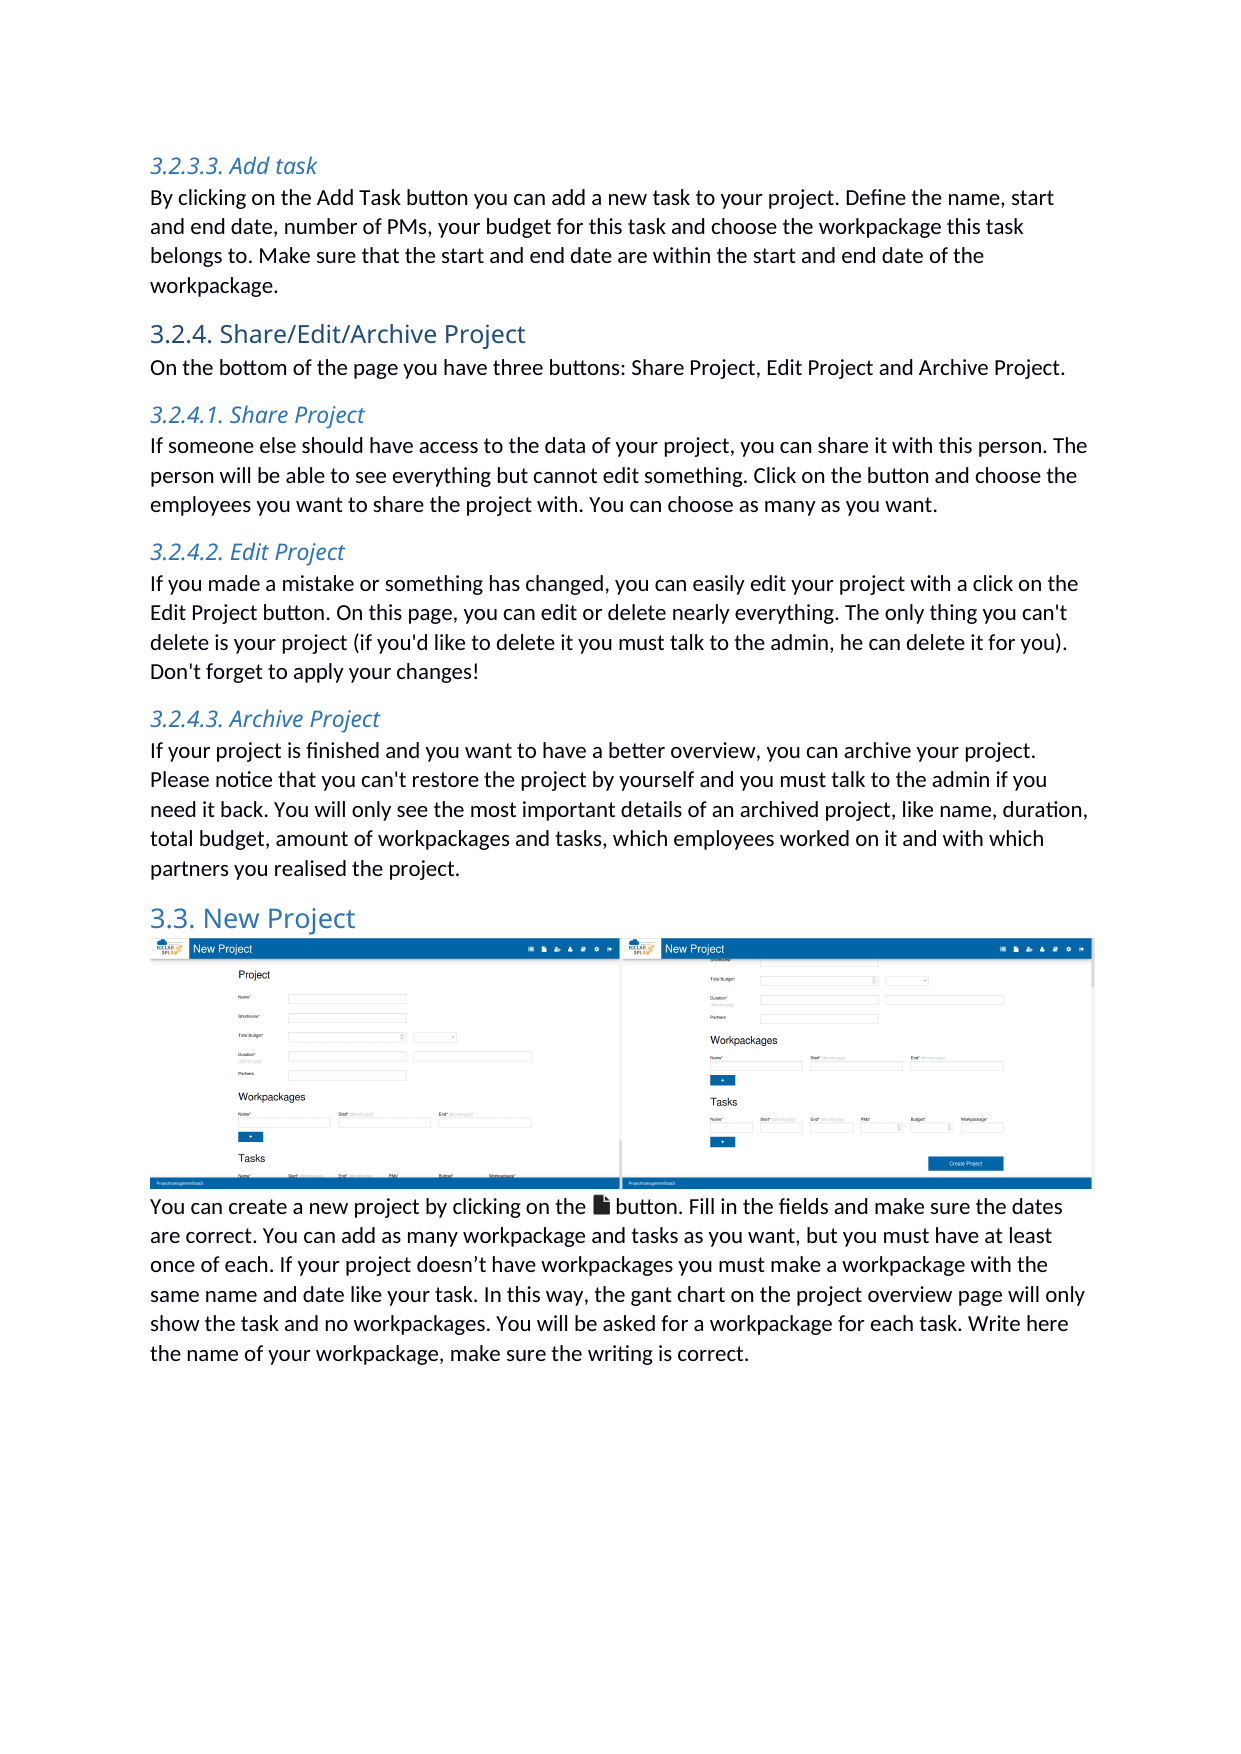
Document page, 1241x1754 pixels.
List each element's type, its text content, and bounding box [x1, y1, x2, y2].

text If your project is finished and you want to have a better overview, you can archive your project. Please notice that you can't restore the project by yourself and you must talk to the admin if you need it back. You will only see the most important details of an archived project, like name, duration, total budget, amount of workpackages and tasks, which employees worked on it and with which partners you realised the project. [150, 736, 1090, 882]
text You can create a new project by clicking on the button. Fill in the fields and make sure the dates are correct. You can add as many workpackage and tasks as you want, but you must have at least once of each. If your project doesn’t have workpackages you must make a workpackage with the same name and date like your task. In this way, the gant chart on the project overview page will only show the task and no workpackages. You will be asked for a workpackage for each task. Write here the name of your workpackage, make sure the writing is correct. [150, 1189, 1090, 1367]
text By clicking on the Add Task button you can add a new task to your project. Define the name, start and end date, number of PMs, your budget for this task and choose the workpackage this task belongs to. Make sure that the start and end date are within the start and end date of the workpackage. [150, 183, 1090, 299]
picture [150, 938, 1095, 1189]
text 3.2.3.3. Add task [150, 150, 1090, 181]
picture [592, 1194, 611, 1215]
text On the bottom of the page you have three buttons: Share Project, Edit Project and Archive Project. [150, 353, 1090, 381]
text 3.2.4. Share/Edit/Archive Project [150, 317, 1090, 351]
text 3.2.4.2. Edit Project [150, 536, 1090, 568]
text 3.2.4.1. Share Project [150, 399, 1090, 430]
text 3.3. New Project [150, 900, 1090, 937]
text 3.2.4.3. Archive Project [150, 703, 1090, 734]
text If you made a mistake or something has changed, you can easily edit your project with a click on the Edit Project button. On this page, you can edit or delete nearly everything. The only thing you can't delete is your project (if you'd like to delete it you must talk to the admin, he can delete it for you). Don't forget to apply your changes! [150, 569, 1090, 685]
text If someone else should have access to the data of your project, you can share it with this person. The person will be able to see everything but cannot edit something. Click on the button and choose the employees you want to share the project with. You can choose as many as you want. [150, 432, 1090, 518]
